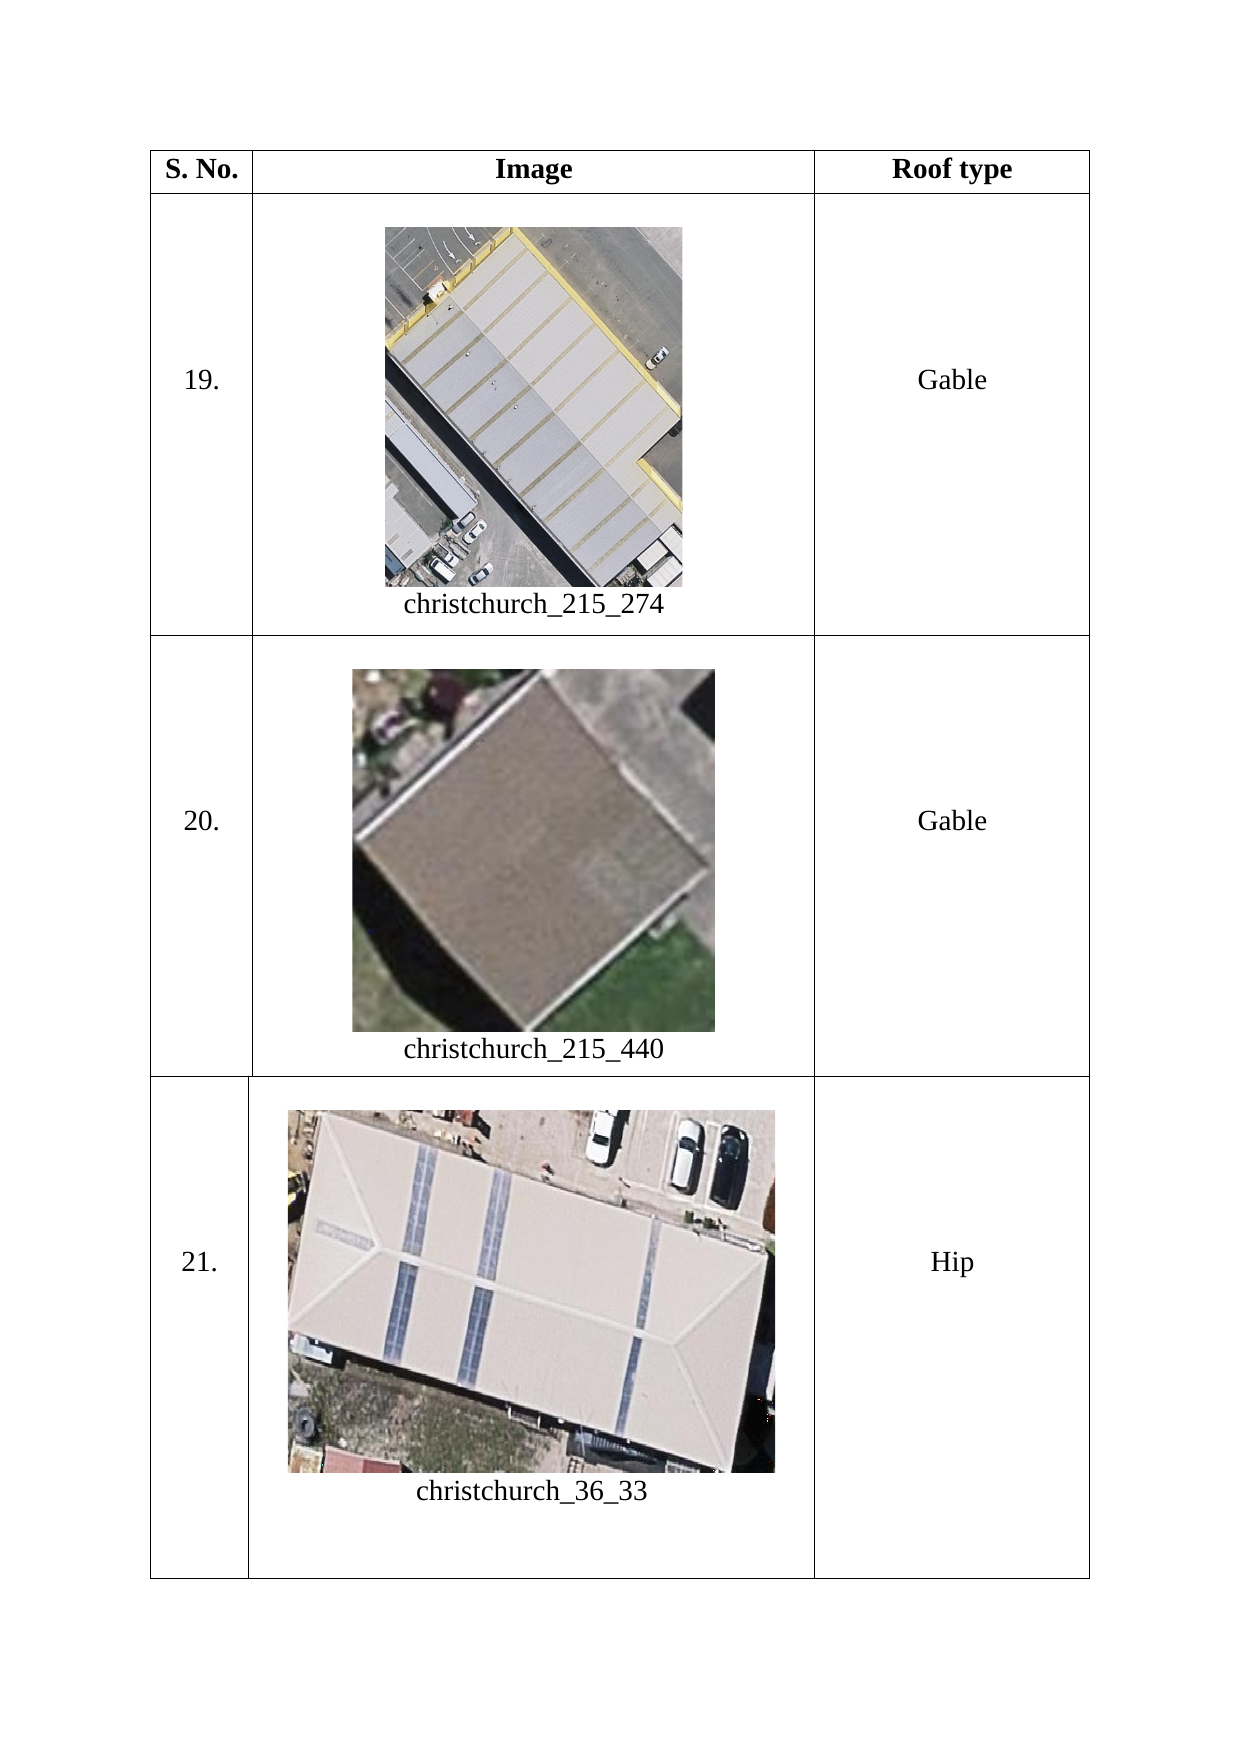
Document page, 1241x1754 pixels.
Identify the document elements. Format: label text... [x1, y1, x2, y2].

picture [385, 227, 683, 587]
table_cell Gable [815, 194, 1089, 634]
table_cell christchurch_215_274 [253, 194, 814, 634]
table_cell christchurch_215_440 [253, 636, 814, 1076]
table_cell Gable [815, 636, 1089, 1076]
table_cell christchurch_36_33 [249, 1077, 814, 1578]
table_cell Roof type [815, 151, 1089, 193]
table_cell 19. [151, 194, 252, 634]
table_cell 20. [151, 636, 252, 1076]
table_cell 21. [151, 1077, 248, 1578]
picture [287, 1110, 776, 1473]
picture [352, 669, 715, 1032]
table_cell Image [253, 151, 814, 193]
table_cell Hip [815, 1077, 1089, 1578]
table_cell S. No. [151, 151, 252, 193]
